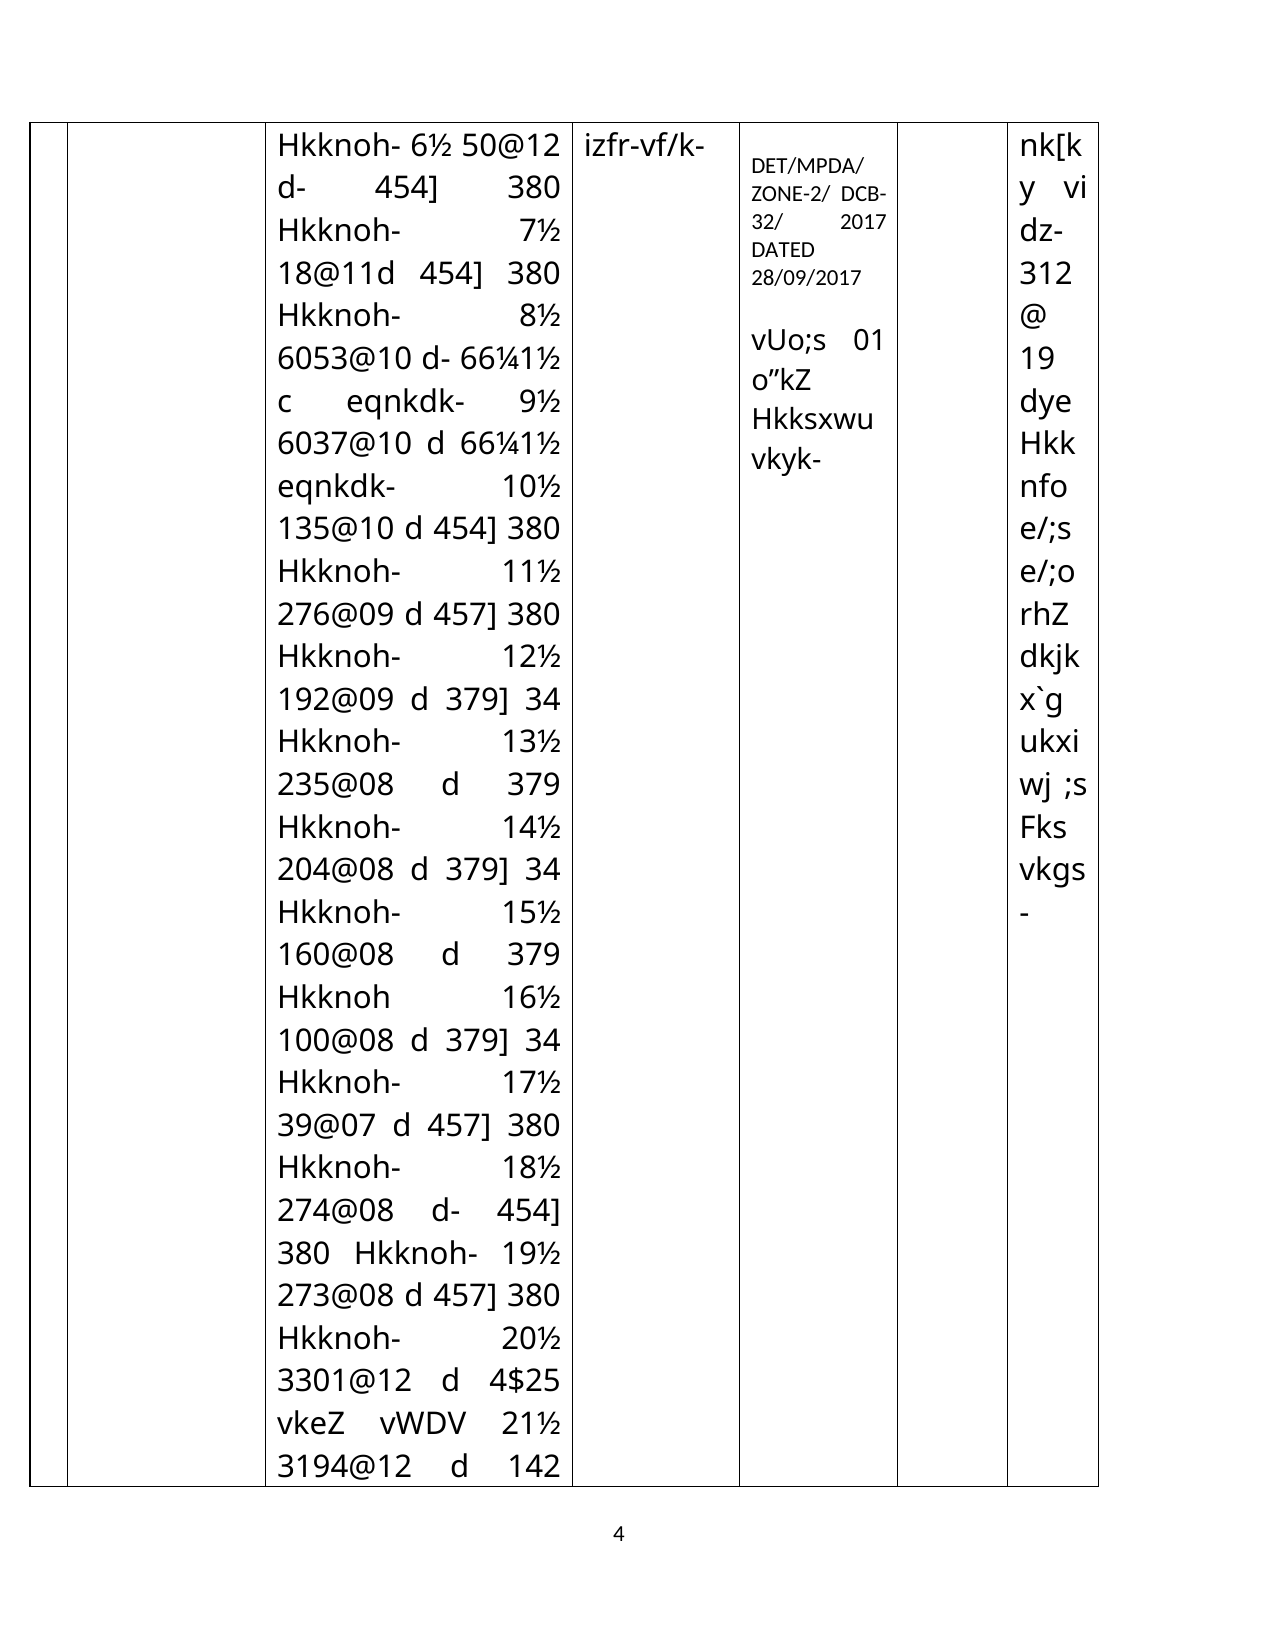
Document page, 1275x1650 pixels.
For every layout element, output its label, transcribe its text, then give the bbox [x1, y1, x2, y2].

table_cell 1 [31, 123, 67, 1486]
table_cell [573, 123, 739, 1486]
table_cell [740, 123, 897, 1486]
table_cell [68, 123, 265, 1486]
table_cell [1008, 123, 1098, 1486]
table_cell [266, 123, 572, 1486]
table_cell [898, 123, 1007, 1486]
